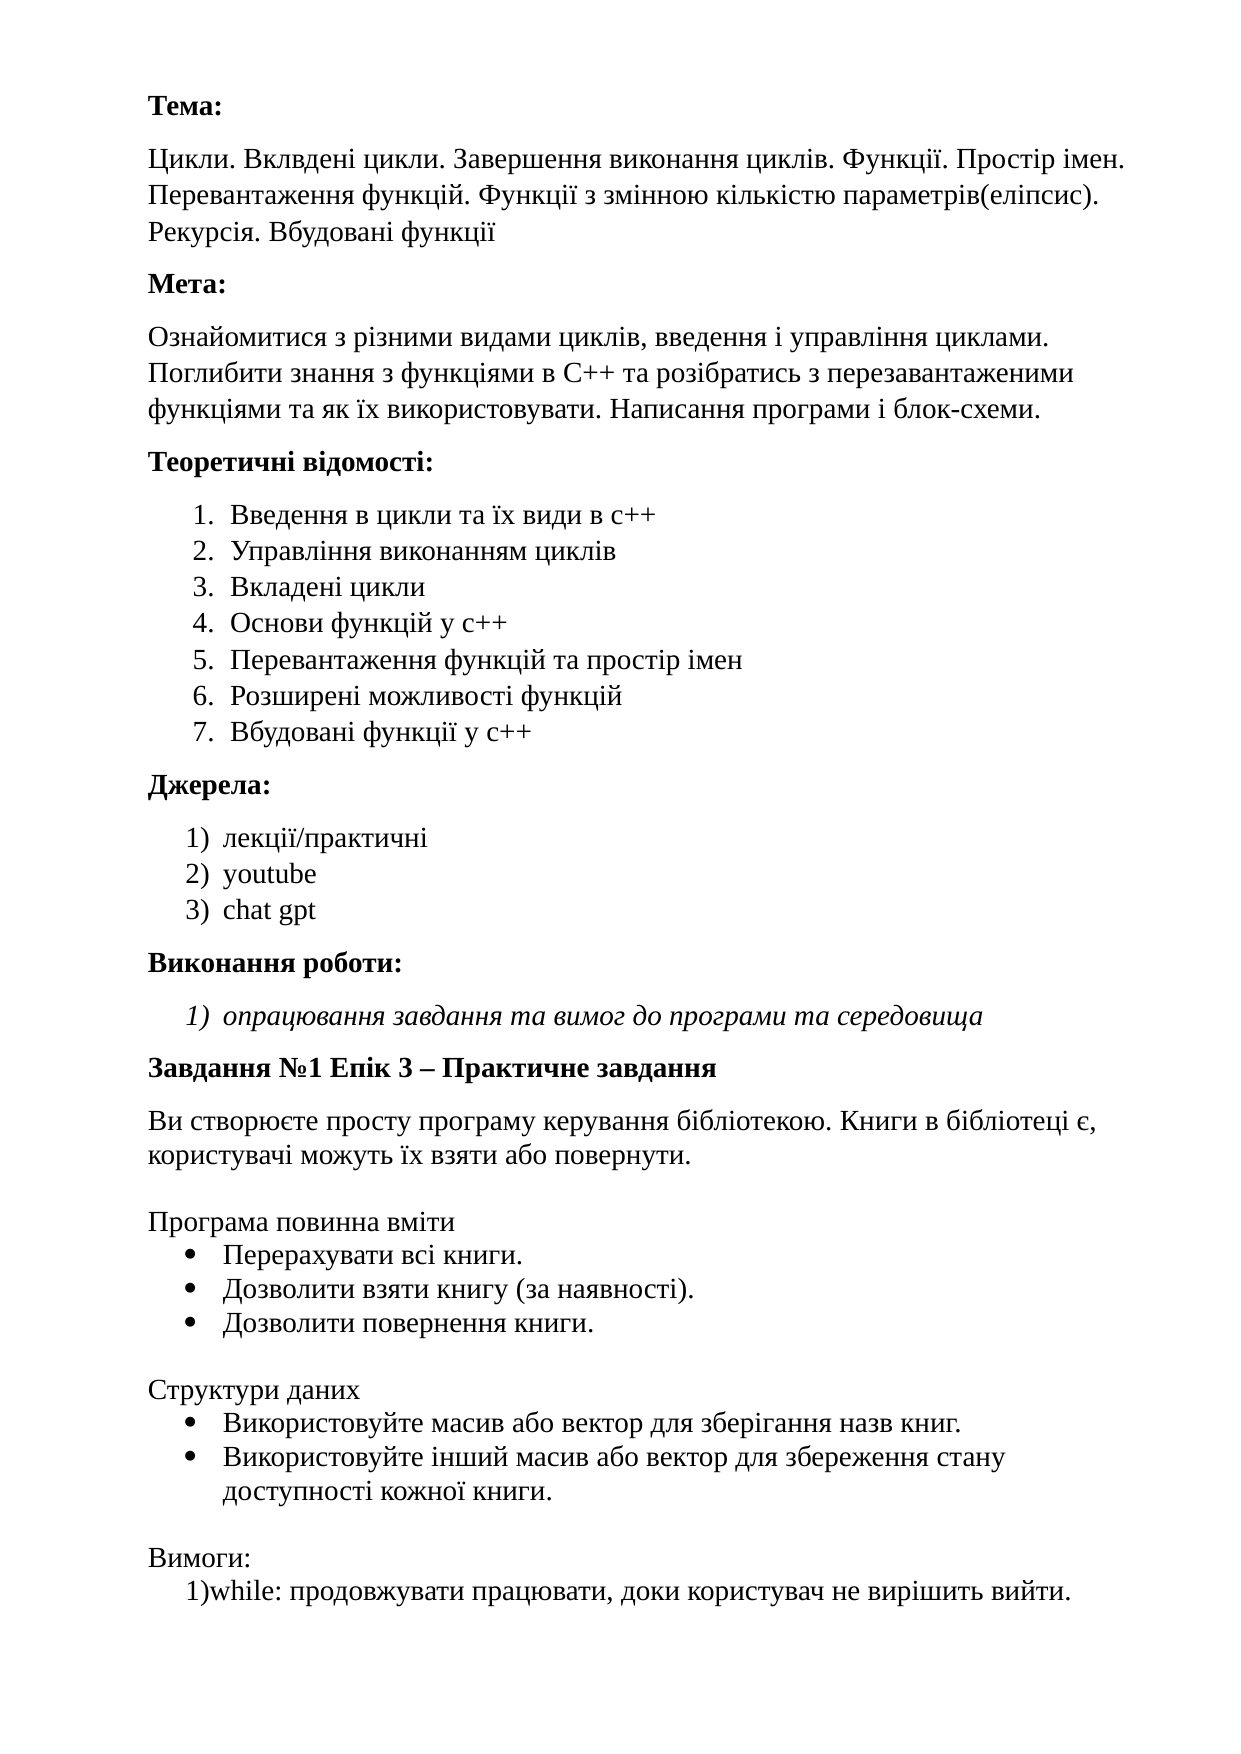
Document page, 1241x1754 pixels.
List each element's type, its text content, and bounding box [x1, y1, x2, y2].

text 1)while: продовжувати працювати, доки користувач не вирішить вийти. [185, 1573, 1152, 1607]
text Завдання №1 Епік 3 – Практичне завдання [148, 1050, 1152, 1084]
list опрацювання завдання та вимог до програми та середовища [185, 998, 1152, 1031]
list Дозволити взяти книгу (за наявності). [185, 1271, 1152, 1305]
text Цикли. Вклвдені цикли. Завершення виконання циклів. Функції. Простір імен. Перевантаження функцій. Функції з змінною кількістю параметрів(еліпсис). Рекурсія. Вбудовані функції [148, 141, 1152, 247]
list Дозволити повернення книги. [185, 1305, 1152, 1338]
list Використовуйте інший масив або вектор для збереження стану доступності кожної книги. [185, 1439, 1152, 1506]
list Перерахувати всі книги. [185, 1237, 1152, 1271]
text Виконання роботи: [148, 945, 1152, 978]
text Ознайомитися з різними видами циклів, введення і управління циклами. Поглибити знання з функціями в C++ та розібратись з перезавантаженими функціями та як їх використовувати. Написання програми і блок-схеми. [148, 319, 1152, 425]
list Введення в цикли та їх види в с++ [192, 497, 1152, 531]
text Джерела: [148, 767, 1152, 800]
list Розширені можливості функцій [192, 678, 1152, 711]
list Вкладені цикли [192, 569, 1152, 603]
list youtube [185, 856, 1152, 889]
text Програма повинна вміти [148, 1204, 1152, 1237]
list лекції/практичні [185, 820, 1152, 853]
list Основи функцій у с++ [192, 606, 1152, 639]
text Вимоги: [148, 1540, 1152, 1573]
text Ви створюєте просту програму керування бібліотекою. Книги в бібліотеці є, користувачі можуть їх взяти або повернути. [148, 1103, 1152, 1170]
list chat gpt [185, 892, 1152, 926]
list Перевантаження функцій та простір імен [192, 642, 1152, 675]
text Теоретичні відомості: [148, 444, 1152, 478]
text Структури даних [148, 1372, 1152, 1405]
list Управління виконанням циклів [192, 533, 1152, 567]
list Використовуйте масив або вектор для зберігання назв книг. [185, 1405, 1152, 1439]
text Тема: [148, 88, 1152, 122]
list Вбудовані функції у с++ [192, 714, 1152, 748]
text Мета: [148, 266, 1152, 300]
